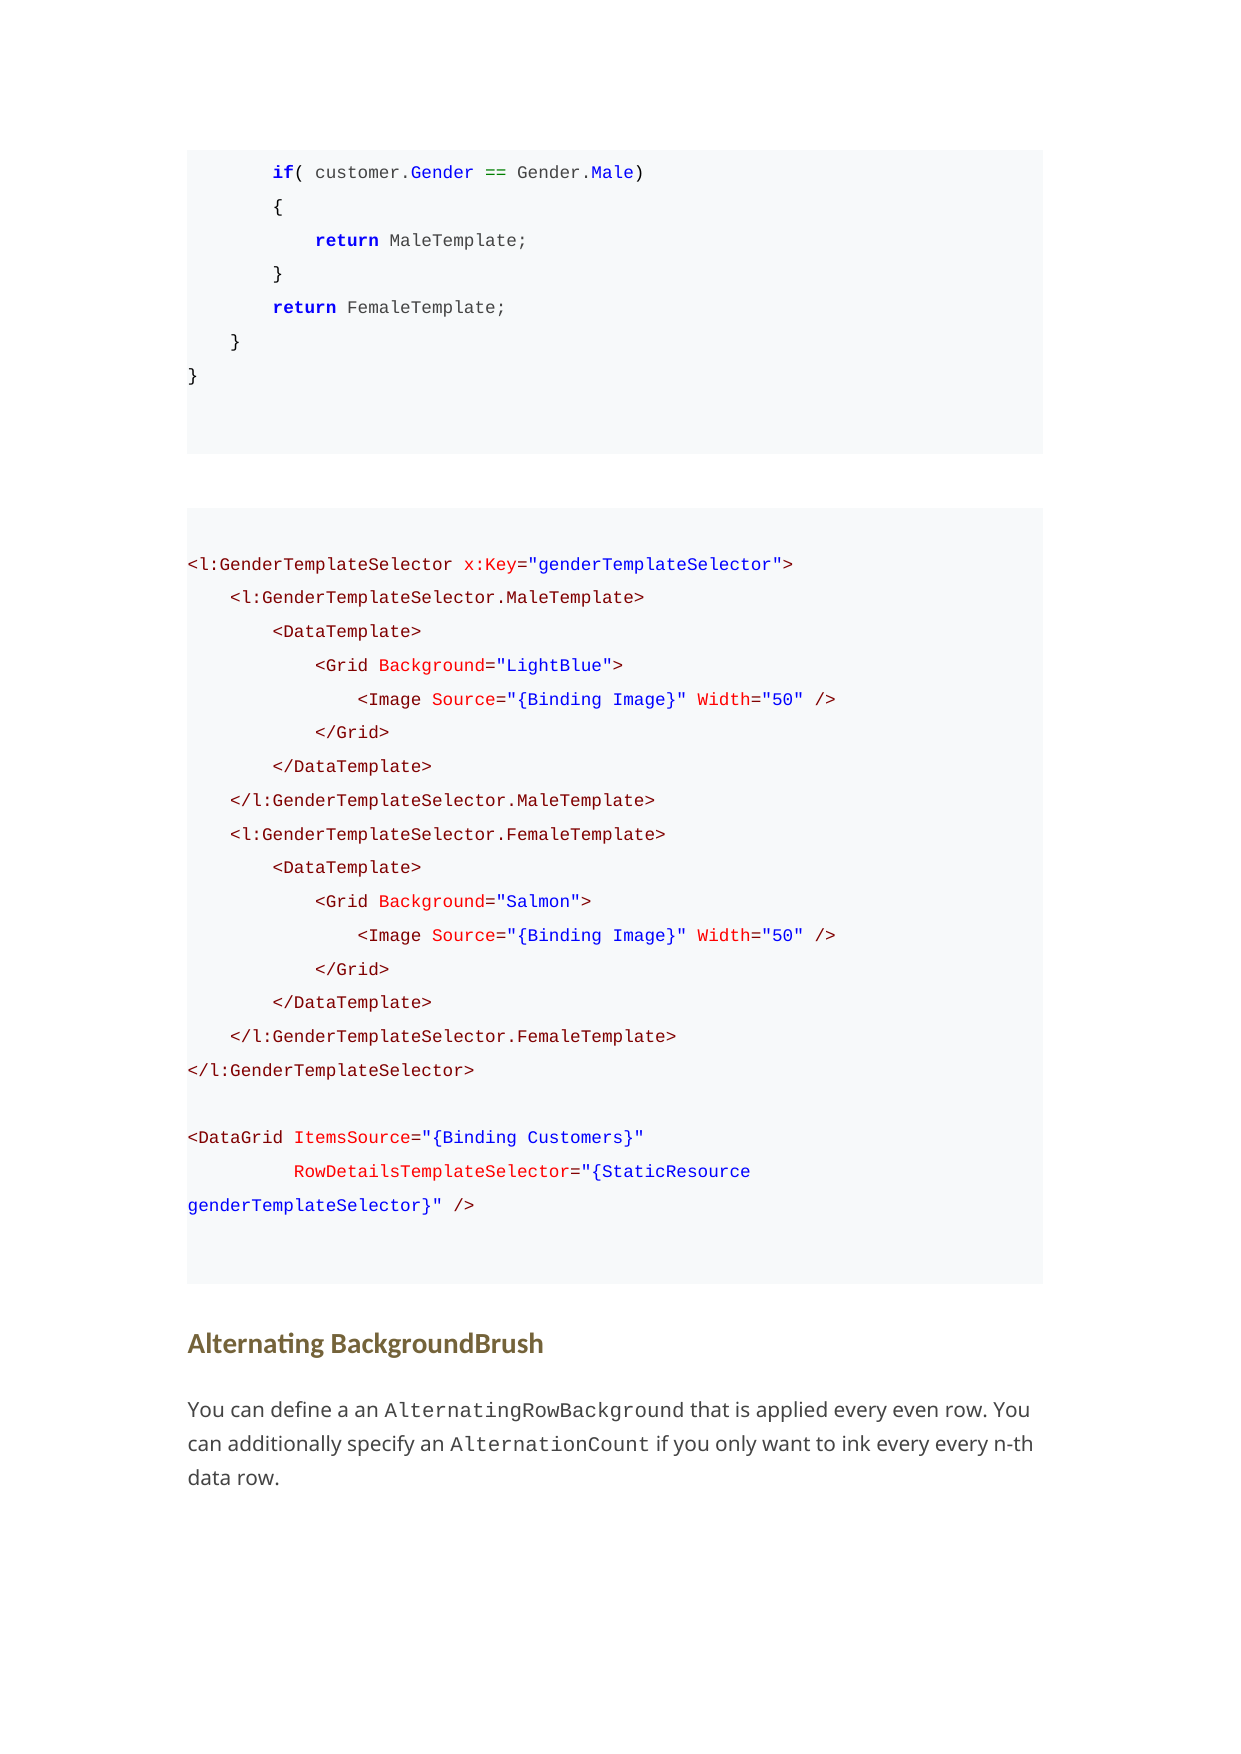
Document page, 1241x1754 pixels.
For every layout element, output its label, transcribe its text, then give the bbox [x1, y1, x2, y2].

text } [187, 251, 1043, 285]
text return MaleTemplate; [187, 217, 1043, 251]
text <Image Source="{Binding Image}" Width="50" /> [187, 677, 1043, 710]
text <l:GenderTemplateSelector x:Key="genderTemplateSelector"> [187, 542, 1043, 575]
text </l:GenderTemplateSelector> [187, 1048, 1043, 1082]
text </DataTemplate> [187, 744, 1043, 778]
text <Grid Background="LightBlue"> [187, 643, 1043, 677]
text { [187, 184, 1043, 217]
text Alternating BackgroundBrush [187, 1325, 1053, 1361]
text <DataTemplate> [187, 845, 1043, 879]
text <l:GenderTemplateSelector.FemaleTemplate> [187, 812, 1043, 845]
text } [187, 319, 1043, 352]
text <Image Source="{Binding Image}" Width="50" /> [187, 913, 1043, 947]
text <DataGrid ItemsSource="{Binding Customers}" [187, 1115, 1043, 1149]
text </Grid> [187, 947, 1043, 980]
text RowDetailsTemplateSelector="{StaticResource genderTemplateSelector}" /> [187, 1149, 1043, 1217]
text </l:GenderTemplateSelector.FemaleTemplate> [187, 1014, 1043, 1048]
text <Grid Background="Salmon"> [187, 879, 1043, 913]
text </DataTemplate> [187, 980, 1043, 1014]
text You can define a an AlternatingRowBackground that is applied every even row. You can additionally specify an AlternationCount if you only want to ink every every n-th data row. [187, 1390, 1053, 1491]
text </l:GenderTemplateSelector.MaleTemplate> [187, 778, 1043, 812]
text </Grid> [187, 710, 1043, 744]
text <l:GenderTemplateSelector.MaleTemplate> [187, 575, 1043, 609]
text if( customer.Gender == Gender.Male) [187, 150, 1043, 184]
text <DataTemplate> [187, 609, 1043, 643]
text } [187, 352, 1043, 386]
text return FemaleTemplate; [187, 285, 1043, 319]
